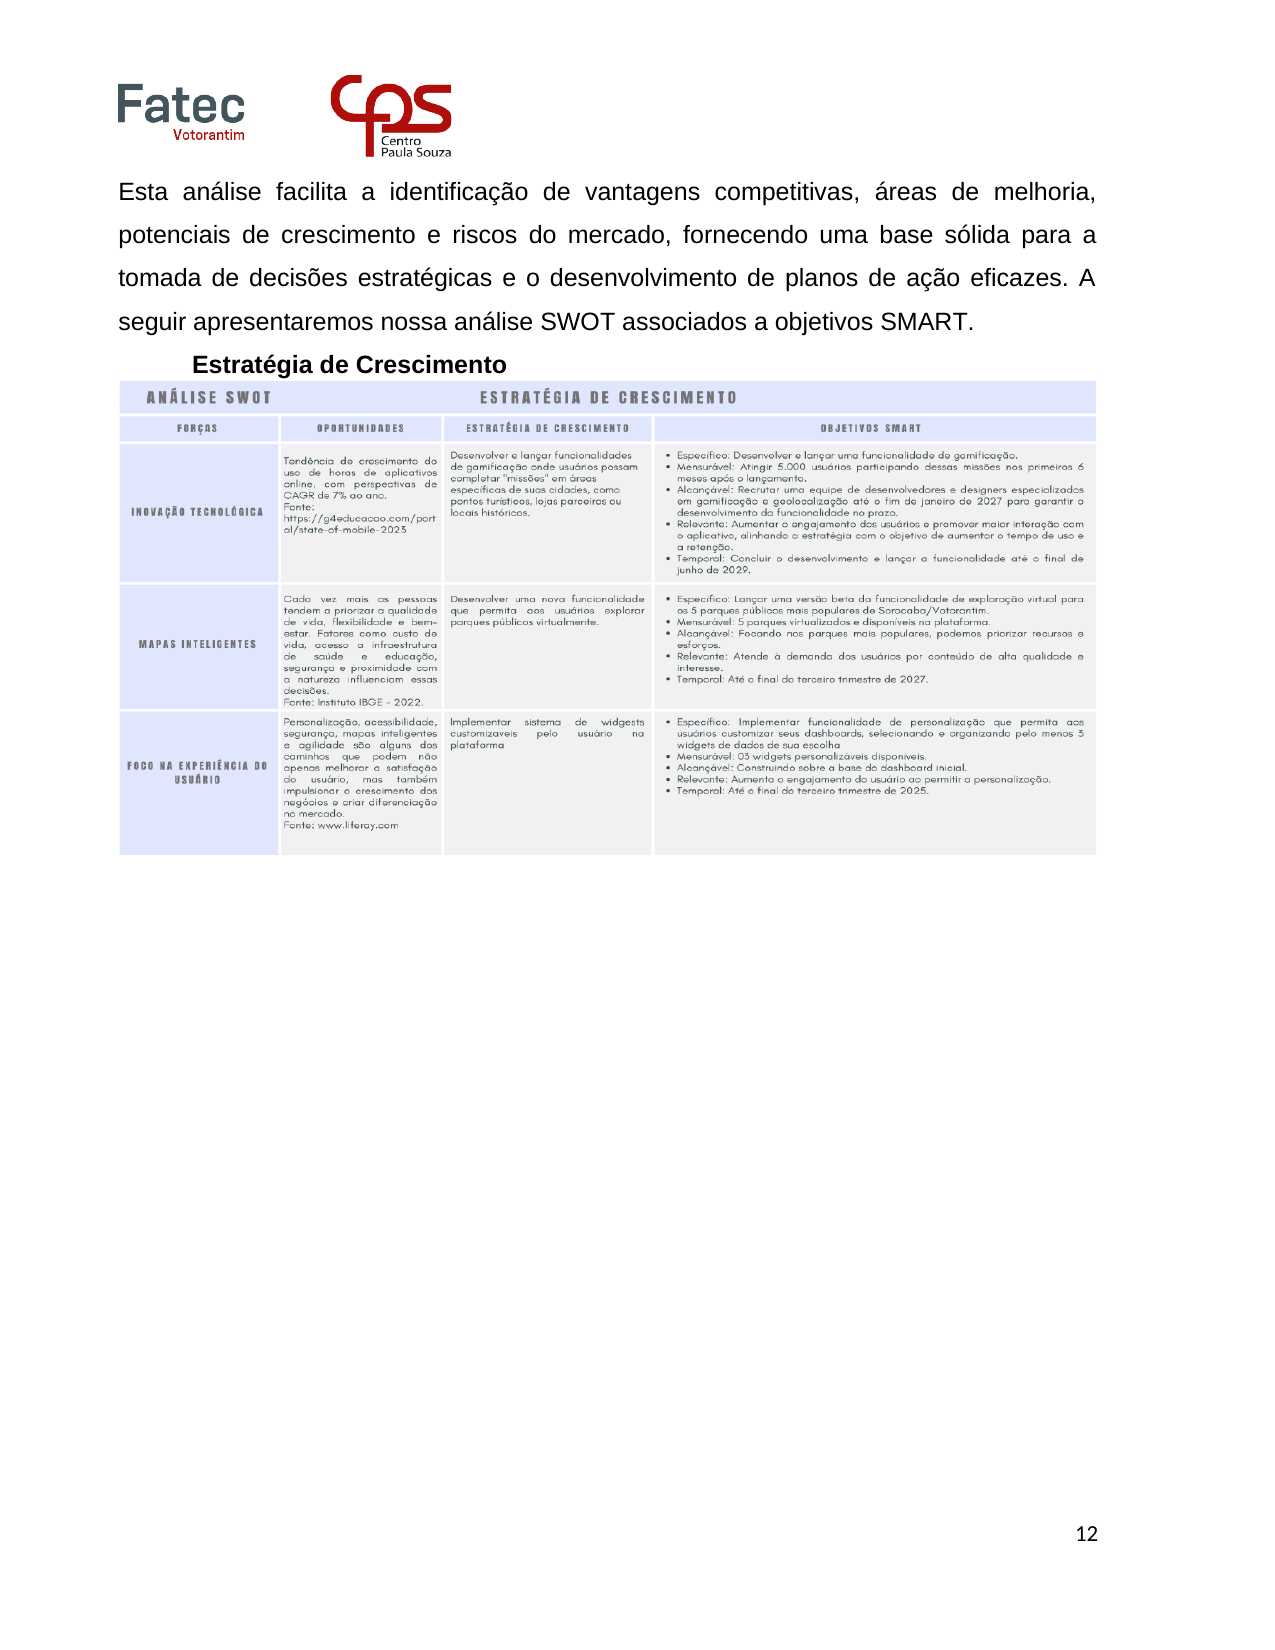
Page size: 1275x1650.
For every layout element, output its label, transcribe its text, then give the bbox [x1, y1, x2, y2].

picture [118, 75, 452, 157]
picture [117, 381, 1097, 854]
text Estratégia de Crescimento [118, 350, 1098, 378]
